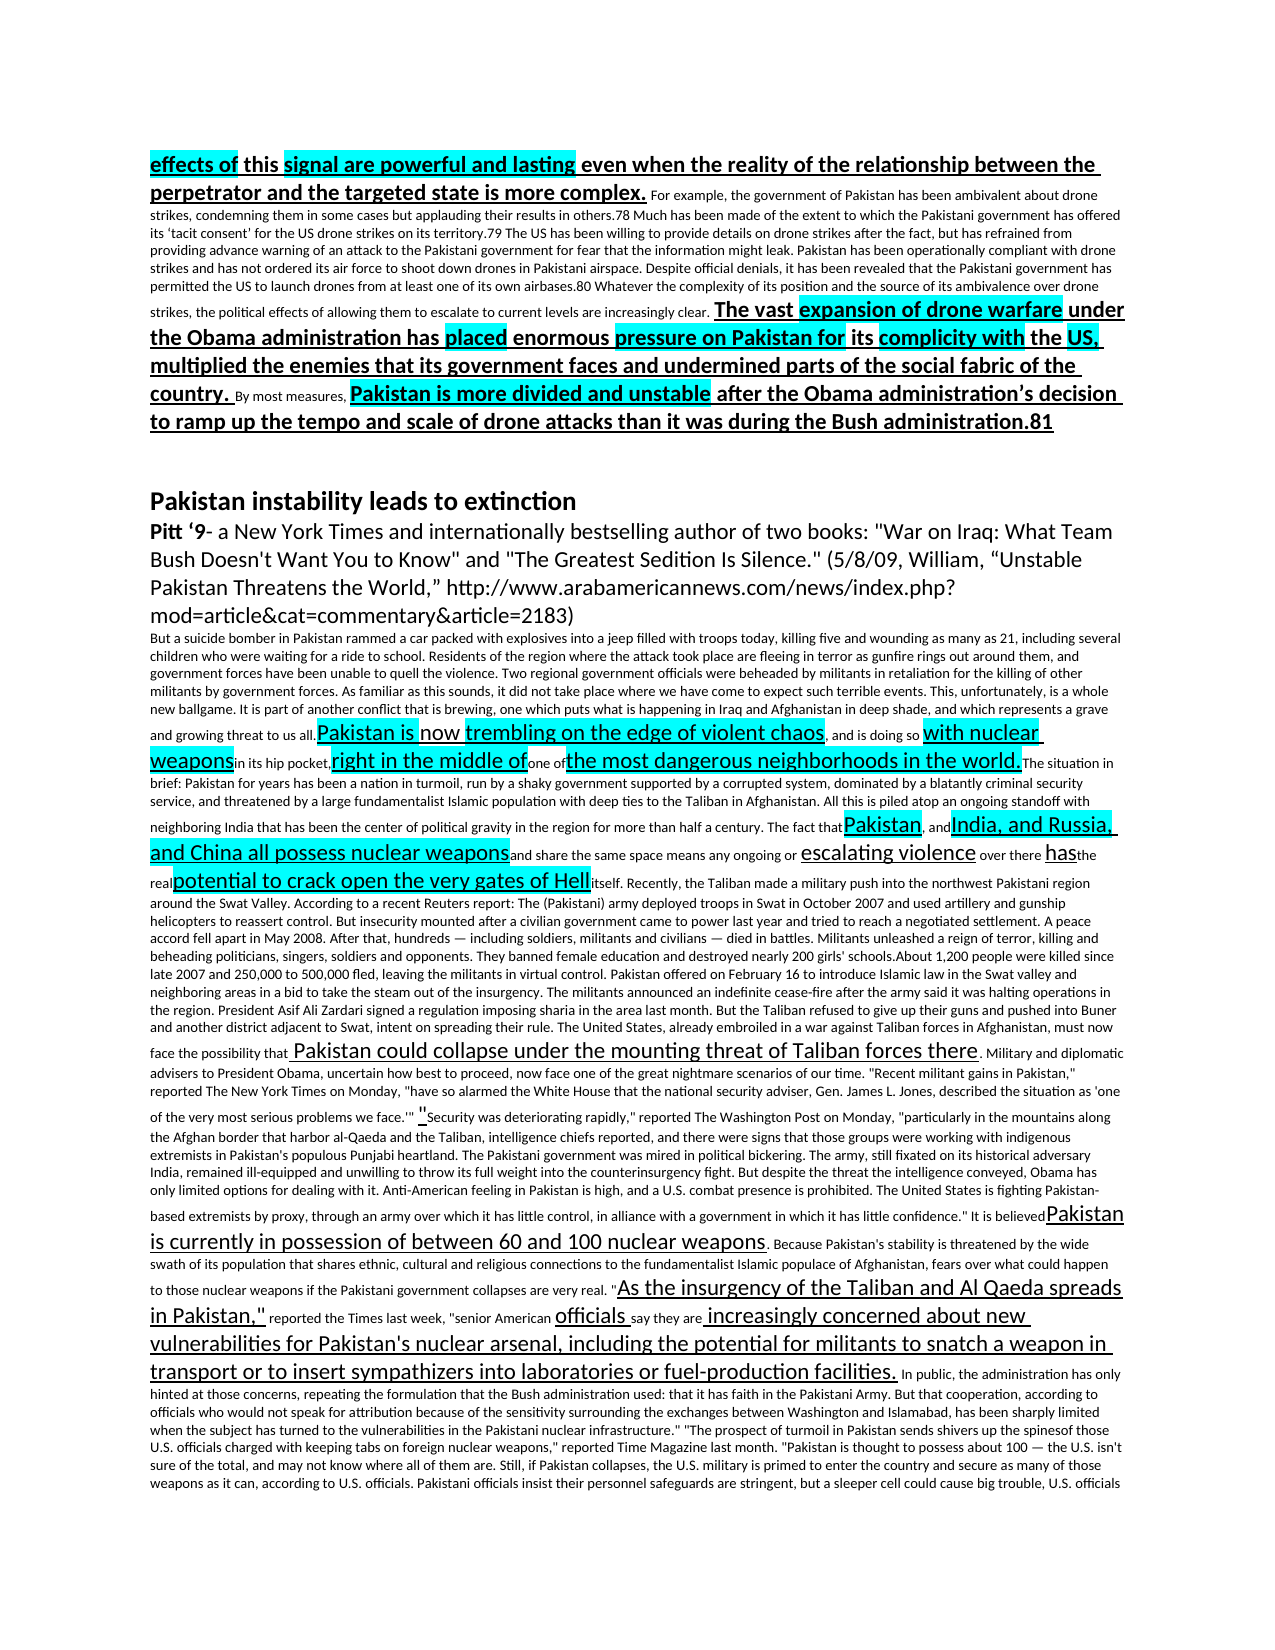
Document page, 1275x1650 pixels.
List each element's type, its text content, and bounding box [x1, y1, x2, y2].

text Pitt ‘9- a New York Times and internationally bestselling author of two books: "War on Iraq: What Team Bush Doesn't Want You to Know" and "The Greatest Sedition Is Silence." (5/8/09, William, “Unstable Pakistan Threatens the World,” http://www.arabamericannews.com/news/index.php?mod=article&cat=commentary&article=2183) [150, 517, 1125, 629]
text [150, 629, 1125, 1492]
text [150, 321, 1125, 435]
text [150, 150, 1125, 347]
subtitle Pakistan instability leads to extinction [150, 484, 1125, 517]
